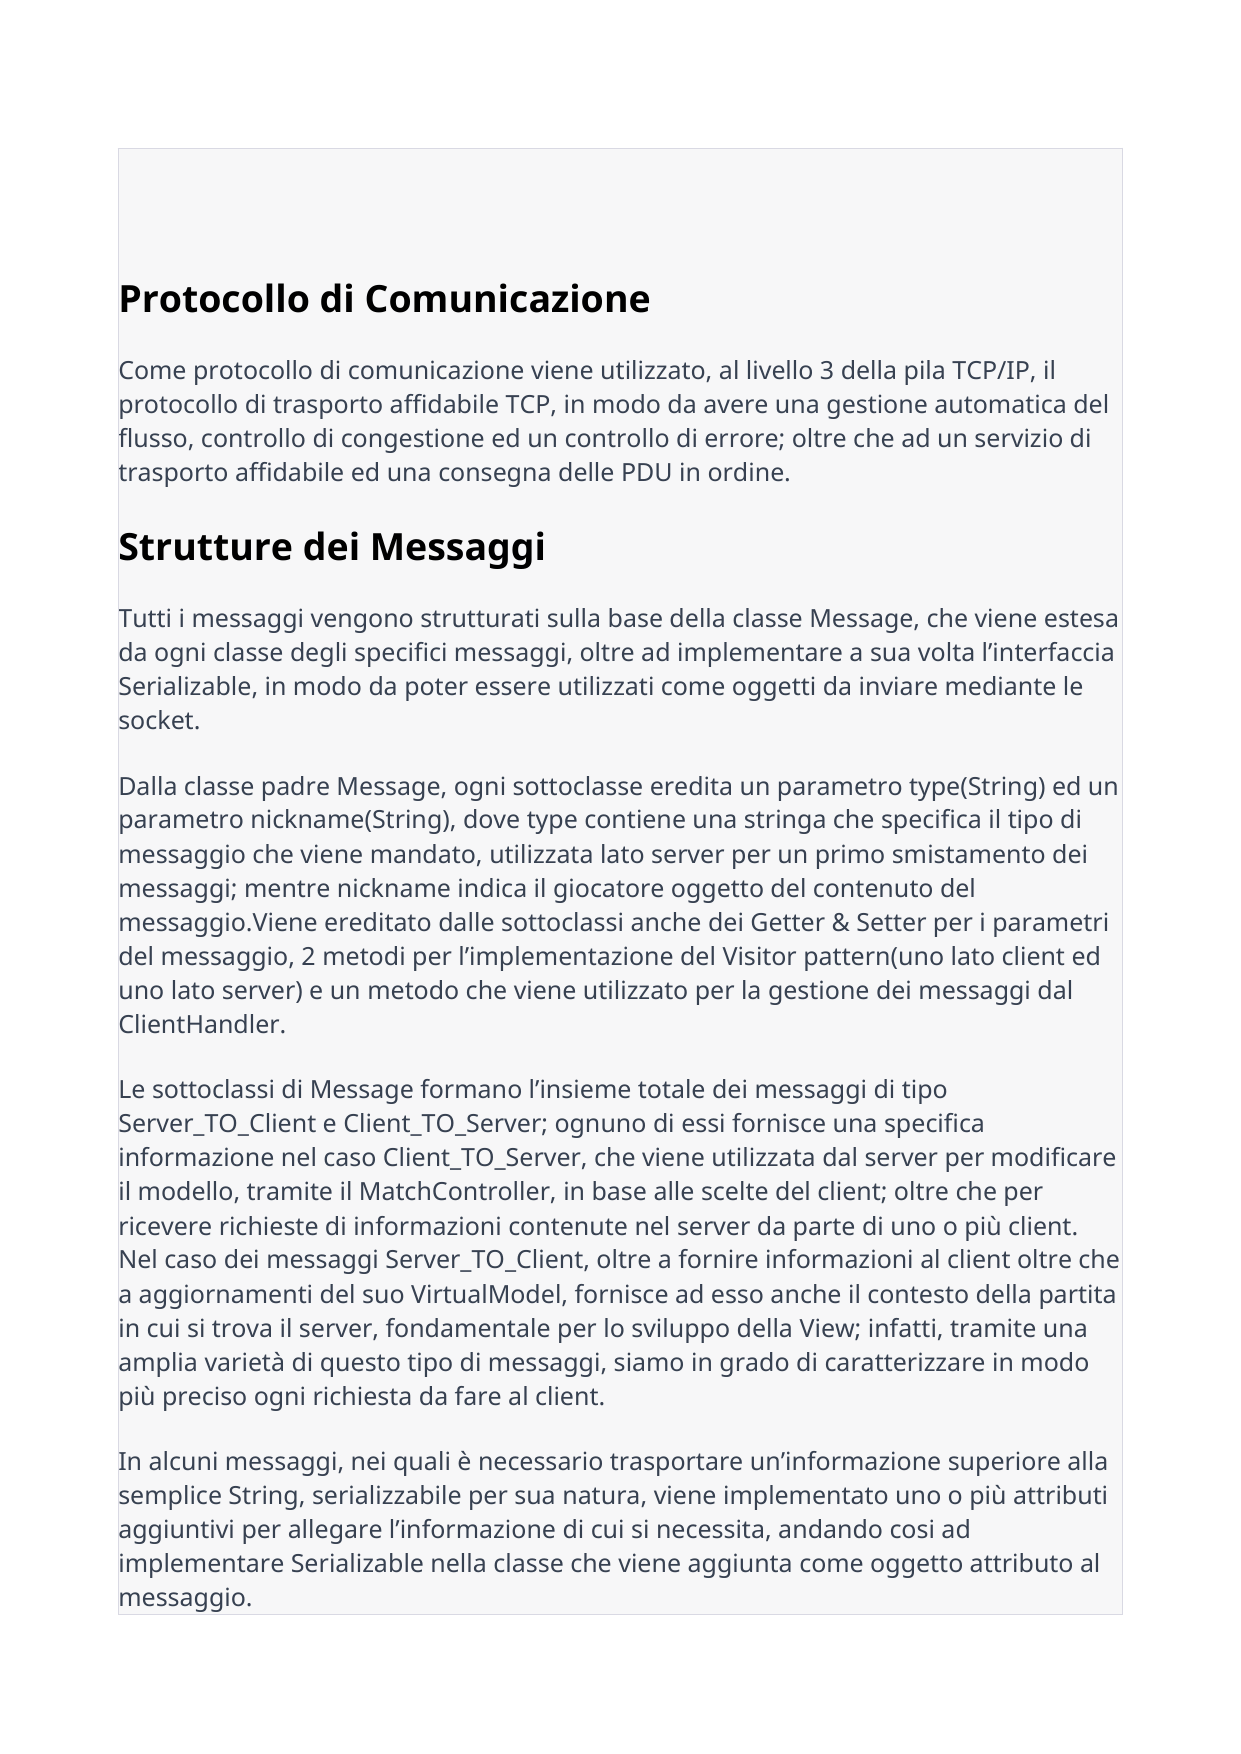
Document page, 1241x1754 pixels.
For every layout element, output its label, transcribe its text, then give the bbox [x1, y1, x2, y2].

text Tutti i messaggi vengono strutturati sulla base della classe Message, che viene estesa da ogni classe degli specifici messaggi, oltre ad implementare a sua volta l’interfaccia Serializable, in modo da poter essere utilizzati come oggetti da inviare mediante le socket. [119, 600, 1122, 737]
text Come protocollo di comunicazione viene utilizzato, al livello 3 della pila TCP/IP, il protocollo di trasporto affidabile TCP, in modo da avere una gestione automatica del flusso, controllo di congestione ed un controllo di errore; oltre che ad un servizio di trasporto affidabile ed una consegna delle PDU in ordine. [119, 352, 1122, 489]
text Dalla classe padre Message, ogni sottoclasse eredita un parametro type(String) ed un parametro nickname(String), dove type contiene una stringa che specifica il tipo di messaggio che viene mandato, utilizzata lato server per un primo smistamento dei messaggi; mentre nickname indica il giocatore oggetto del contenuto del messaggio.Viene ereditato dalle sottoclassi anche dei Getter & Setter per i parametri del messaggio, 2 metodi per l’implementazione del Visitor pattern(uno lato client ed uno lato server) e un metodo che viene utilizzato per la gestione dei messaggi dal ClientHandler. [119, 768, 1122, 1041]
text Strutture dei Messaggi [119, 520, 1122, 571]
text Protocollo di Comunicazione [119, 272, 1122, 324]
text In alcuni messaggi, nei quali è necessario trasportare un’informazione superiore alla semplice String, serializzabile per sua natura, viene implementato uno o più attributi aggiuntivi per allegare l’informazione di cui si necessita, andando cosi ad implementare Serializable nella classe che viene aggiunta come oggetto attributo al messaggio. [119, 1443, 1122, 1614]
text Le sottoclassi di Message formano l’insieme totale dei messaggi di tipo Server_TO_Client e Client_TO_Server; ognuno di essi fornisce una specifica informazione nel caso Client_TO_Server, che viene utilizzata dal server per modificare il modello, tramite il MatchController, in base alle scelte del client; oltre che per ricevere richieste di informazioni contenute nel server da parte di uno o più client. Nel caso dei messaggi Server_TO_Client, oltre a fornire informazioni al client oltre che a aggiornamenti del suo VirtualModel, fornisce ad esso anche il contesto della partita in cui si trova il server, fondamentale per lo sviluppo della View; infatti, tramite una amplia varietà di questo tipo di messaggi, siamo in grado di caratterizzare in modo più preciso ogni richiesta da fare al client. [119, 1071, 1122, 1412]
